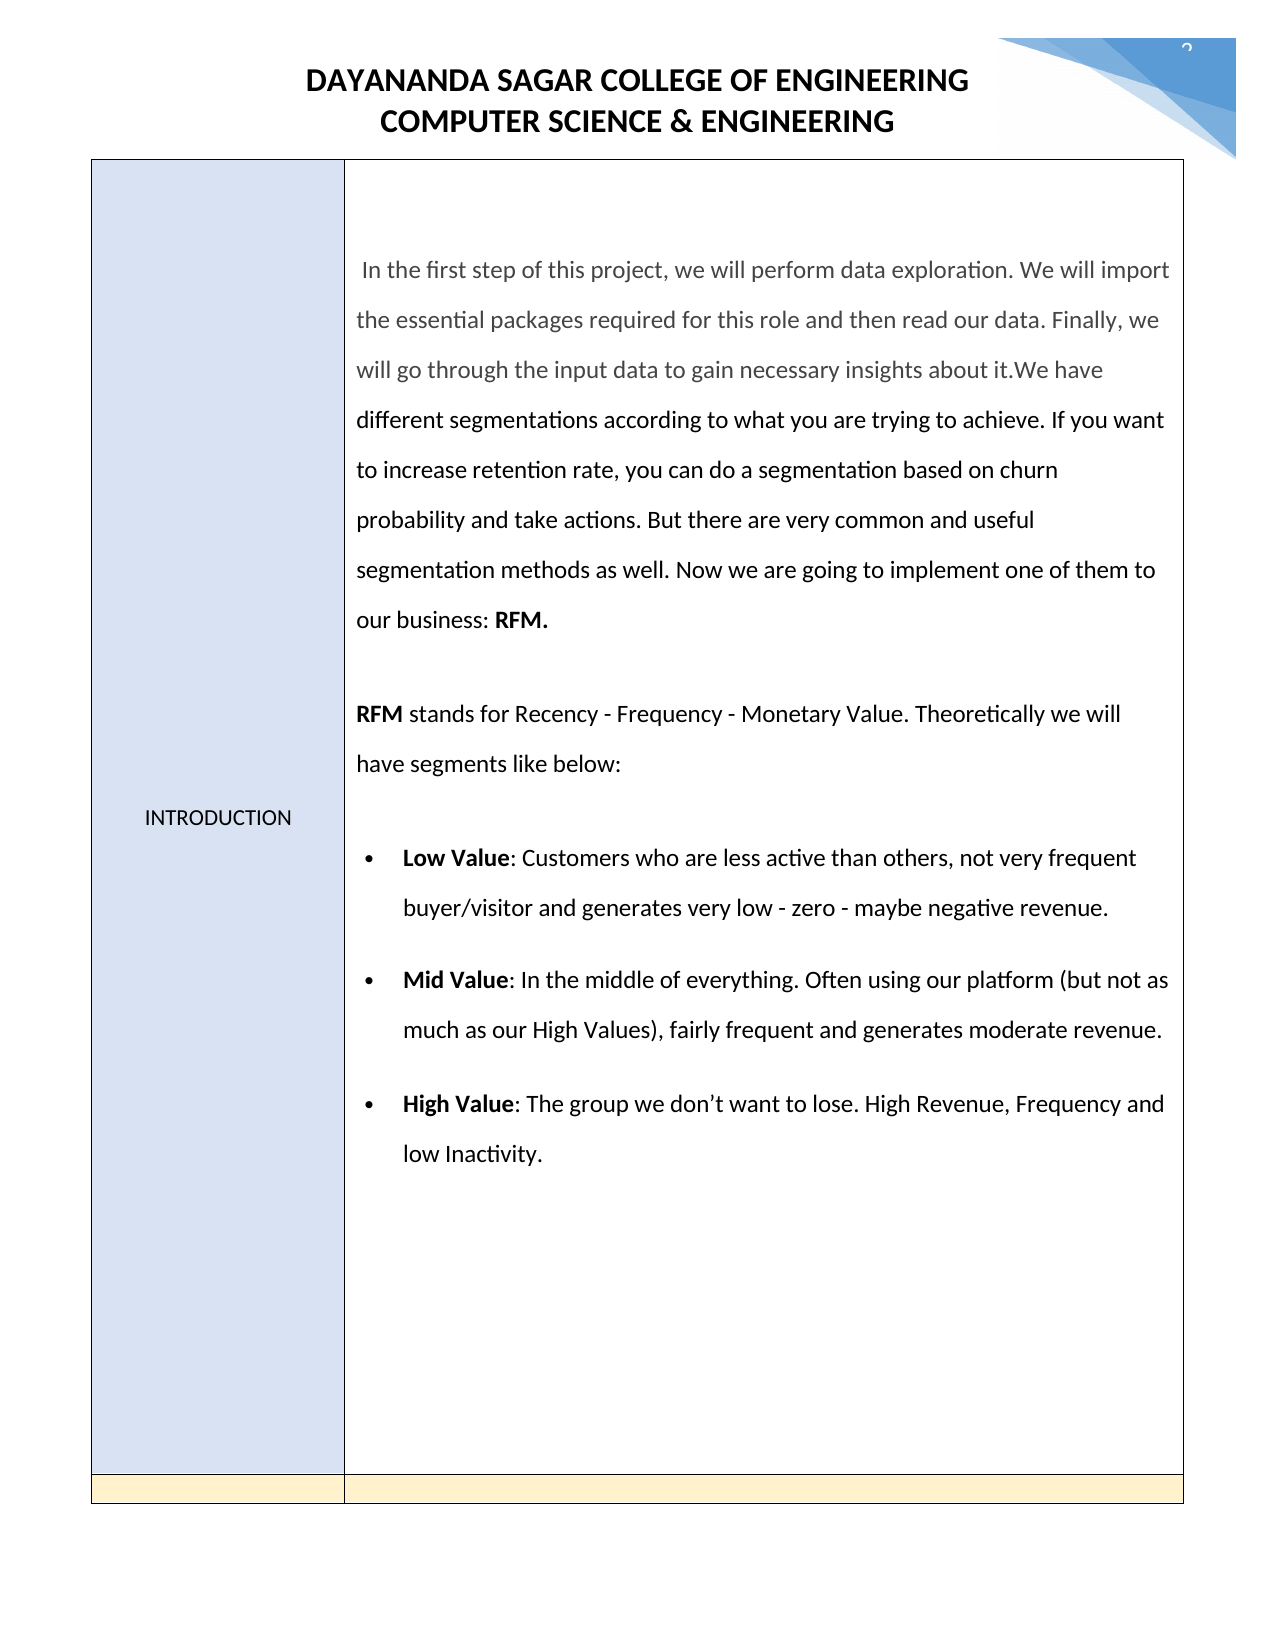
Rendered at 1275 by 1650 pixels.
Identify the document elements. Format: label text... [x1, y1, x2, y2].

table_cell In the first step of this project, we will perform data exploration. We will import the essential packages required for this role and then read our data. Finally, we will go through the input data to gain necessary insights about it.We have different segmentations according to what you are trying to achieve. If you want to increase retention rate, you can do a segmentation based on churn probability and take actions. But there are very common and useful segmentation methods as well. Now we are going to implement one of them to our business: RFM. RFM stands for Recency - Frequency - Monetary Value. Theoretically we will have segments like below: Low Value: Customers who are less active than others, not very frequent buyer/visitor and generates very low - zero - maybe negative revenue. Mid Value: In the middle of everything. Often using our platform (but not as much as our High Values), fairly frequent and generates moderate revenue. High Value: The group we don’t want to lose. High Revenue, Frequency and low Inactivity. [345, 160, 1183, 1473]
table_cell Introduction [92, 160, 344, 1473]
table_cell [92, 1475, 344, 1502]
table_cell [345, 1475, 1183, 1502]
picture [997, 38, 1236, 160]
